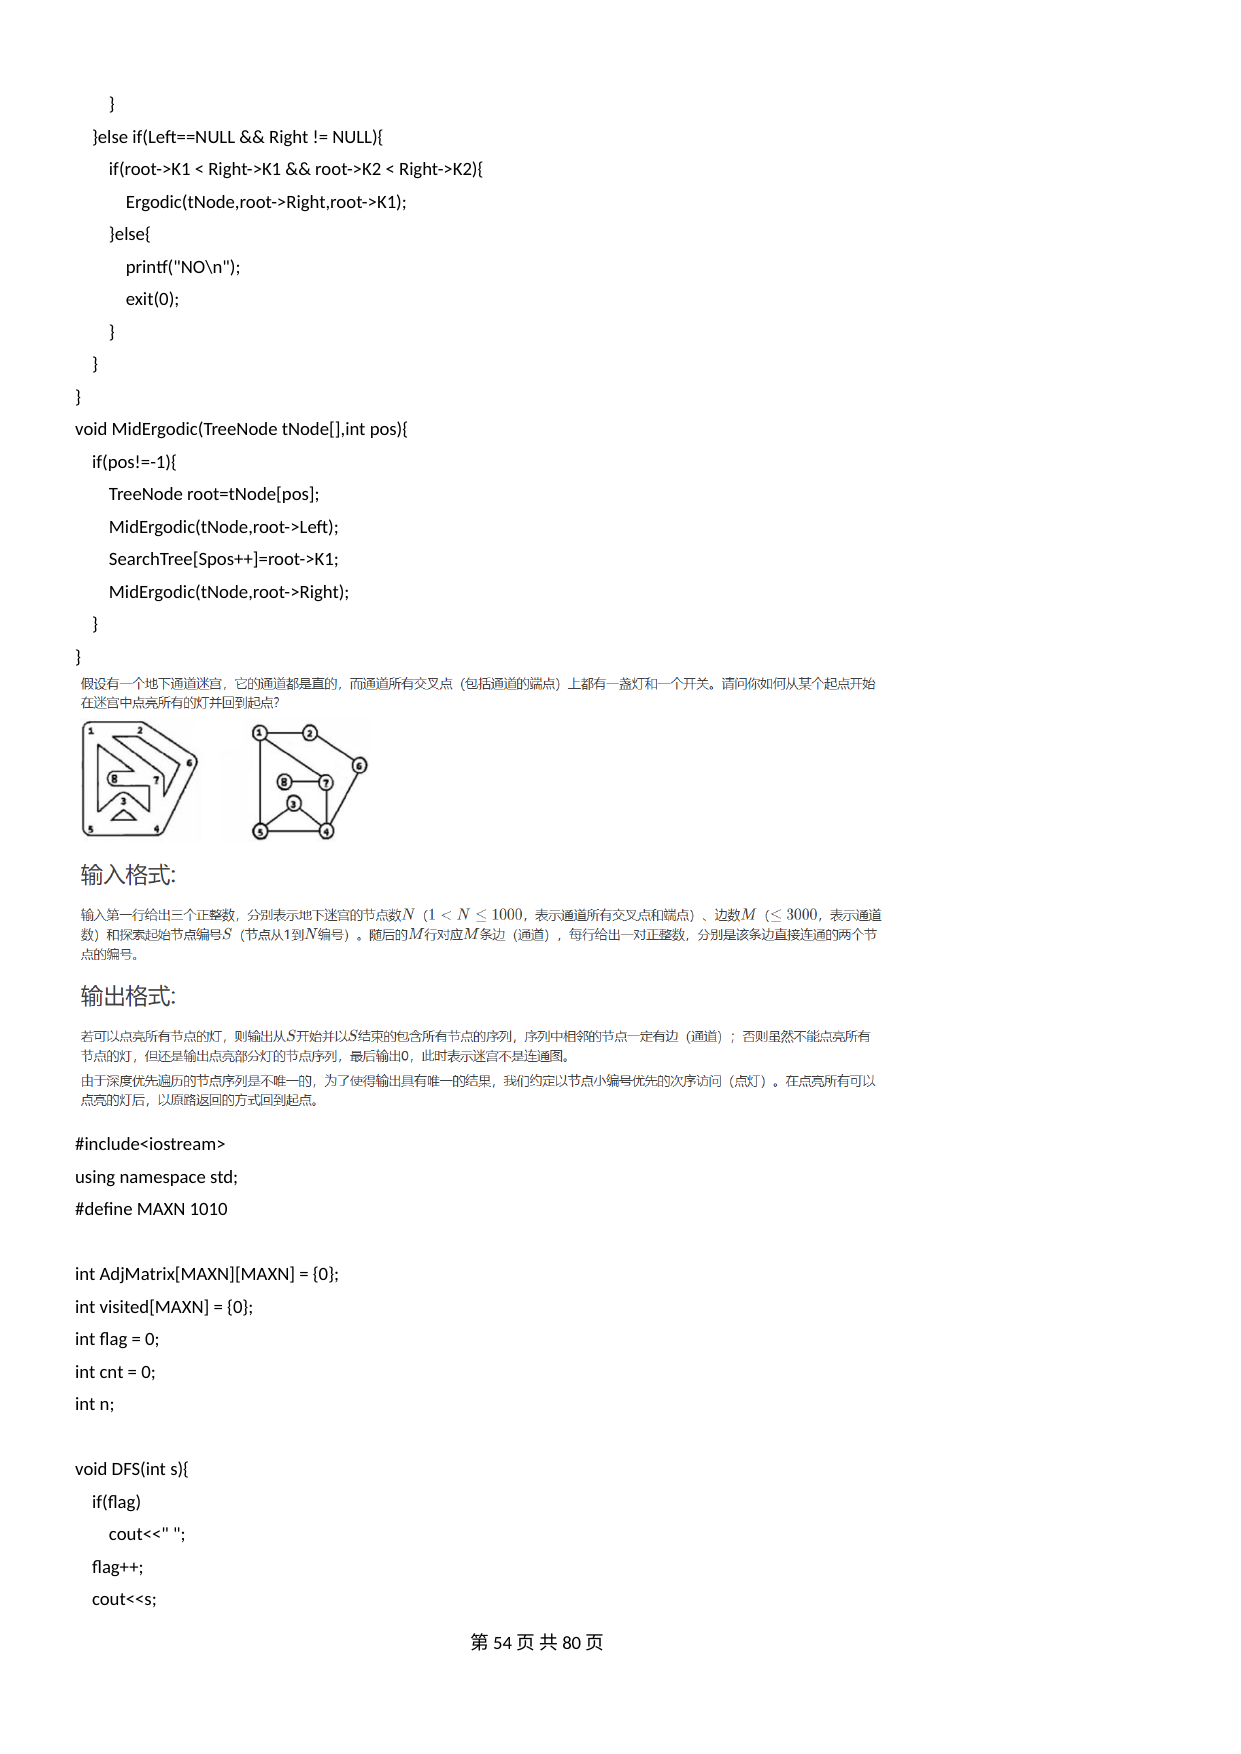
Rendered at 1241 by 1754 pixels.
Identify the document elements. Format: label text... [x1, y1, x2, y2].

text int n; [75, 1388, 1165, 1420]
text Ergodic(tNode,root->Right,root->K1); [75, 185, 1165, 218]
text } [75, 88, 1165, 120]
text int flag = 0; [75, 1323, 1165, 1355]
text TreeNode root=tNode[pos]; [75, 478, 1165, 510]
text int visited[MAXN] = {0}; [75, 1290, 1165, 1323]
text void MidErgodic(TreeNode tNode[],int pos){ [75, 413, 1165, 445]
text exit(0); [75, 283, 1165, 315]
text void DFS(int s){ [75, 1453, 1165, 1485]
text int cnt = 0; [75, 1355, 1165, 1388]
text if(pos!=-1){ [75, 445, 1165, 478]
picture [75, 672, 940, 1114]
text } [75, 640, 1165, 673]
text }else if(Left==NULL && Right != NULL){ [75, 120, 1165, 153]
text } [75, 380, 1165, 413]
text int AdjMatrix[MAXN][MAXN] = {0}; [75, 1258, 1165, 1290]
text cout<<s; [75, 1583, 1165, 1615]
text MidErgodic(tNode,root->Right); [75, 575, 1165, 608]
text } [75, 315, 1165, 348]
text #include<iostream> [75, 1128, 1165, 1160]
text }else{ [75, 218, 1165, 250]
text } [75, 348, 1165, 380]
text SearchTree[Spos++]=root->K1; [75, 543, 1165, 575]
text #define MAXN 1010 [75, 1193, 1165, 1225]
text flag++; [75, 1550, 1165, 1583]
text printf("NO\n"); [75, 250, 1165, 283]
text cout<<" "; [75, 1518, 1165, 1550]
text } [75, 608, 1165, 640]
text if(flag) [75, 1485, 1165, 1518]
text if(root->K1 < Right->K1 && root->K2 < Right->K2){ [75, 153, 1165, 185]
text MidErgodic(tNode,root->Left); [75, 510, 1165, 543]
text using namespace std; [75, 1160, 1165, 1193]
